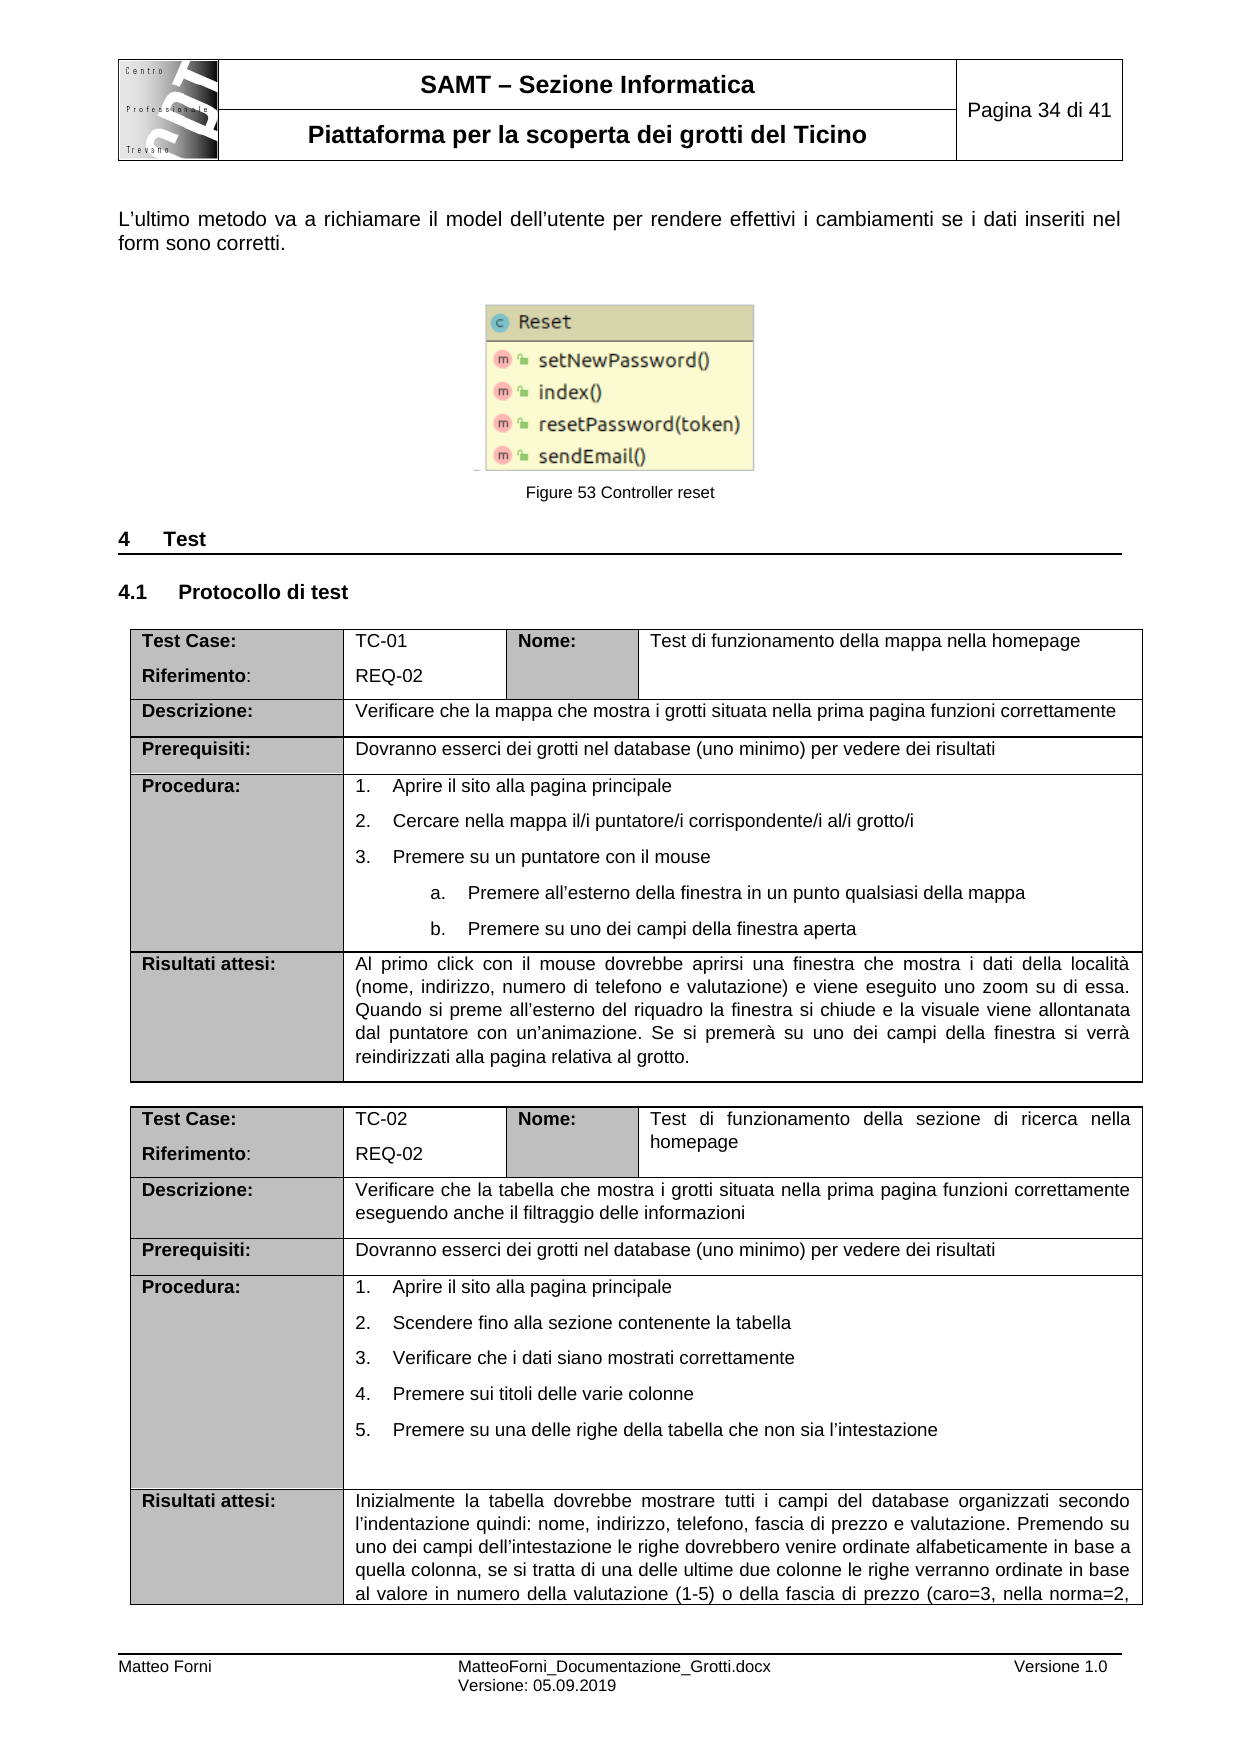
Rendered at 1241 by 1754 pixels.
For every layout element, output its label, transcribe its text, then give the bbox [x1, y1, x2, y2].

table_header Test Case: Riferimento: [131, 630, 343, 699]
table_header Test di funzionamento della sezione di ricerca nella homepage [639, 1108, 1142, 1177]
text L’ultimo metodo va a richiamare il model dell’utente per rendere effettivi i cambiamenti se i dati inseriti nel form sono corretti. [118, 207, 1122, 255]
table_cell Dovranno esserci dei grotti nel database (uno minimo) per vedere dei risultati [344, 1239, 1142, 1275]
table_cell Aprire il sito alla pagina principale Scendere fino alla sezione contenente la tabella Verificare che i dati siano mostrati correttamente Premere sui titoli delle varie colonne Premere su una delle righe della tabella che non sia l’intestazione [344, 1276, 1142, 1488]
table_header Test di funzionamento della mappa nella homepage [639, 630, 1142, 699]
table_header Nome: [507, 630, 638, 699]
table_header TC-01 REQ-02 [344, 630, 506, 699]
table_cell Risultati attesi: [131, 953, 343, 1081]
table_cell Verificare che la mappa che mostra i grotti situata nella prima pagina funzioni correttamente [344, 700, 1142, 736]
picture [118, 60, 218, 159]
picture [459, 278, 781, 471]
table_cell Procedura: [131, 1276, 343, 1488]
table_cell Dovranno esserci dei grotti nel database (uno minimo) per vedere dei risultati [344, 738, 1142, 773]
subtitle Test [118, 527, 1122, 553]
table_cell Prerequisiti: [131, 738, 343, 773]
table_cell Verificare che la tabella che mostra i grotti situata nella prima pagina funzioni correttamente eseguendo anche il filtraggio delle informazioni [344, 1178, 1142, 1238]
table_header Test Case: Riferimento: [131, 1108, 343, 1177]
table_header TC-02 REQ-02 [344, 1108, 506, 1177]
table_header Nome: [507, 1108, 638, 1177]
table_cell Procedura: [131, 775, 343, 951]
table_cell Aprire il sito alla pagina principale Cercare nella mappa il/i puntatore/i corrispondente/i al/i grotto/i Premere su un puntatore con il mouse Premere all’esterno della finestra in un punto qualsiasi della mappa Premere su uno dei campi della finestra aperta [344, 775, 1142, 951]
table_cell Al primo click con il mouse dovrebbe aprirsi una finestra che mostra i dati della località (nome, indirizzo, numero di telefono e valutazione) e viene eseguito uno zoom su di essa. Quando si preme all’esterno del riquadro la finestra si chiude e la visuale viene allontanata dal puntatore con un’animazione. Se si premerà su uno dei campi della finestra si verrà reindirizzati alla pagina relativa al grotto. [344, 953, 1142, 1081]
table_cell Prerequisiti: [131, 1239, 343, 1275]
table_cell Risultati attesi: [131, 1490, 343, 1604]
table_cell Descrizione: [131, 700, 343, 736]
subtitle Protocollo di test [118, 579, 1122, 603]
table_cell Descrizione: [131, 1178, 343, 1238]
text Figure 53 Controller reset [118, 483, 1122, 502]
